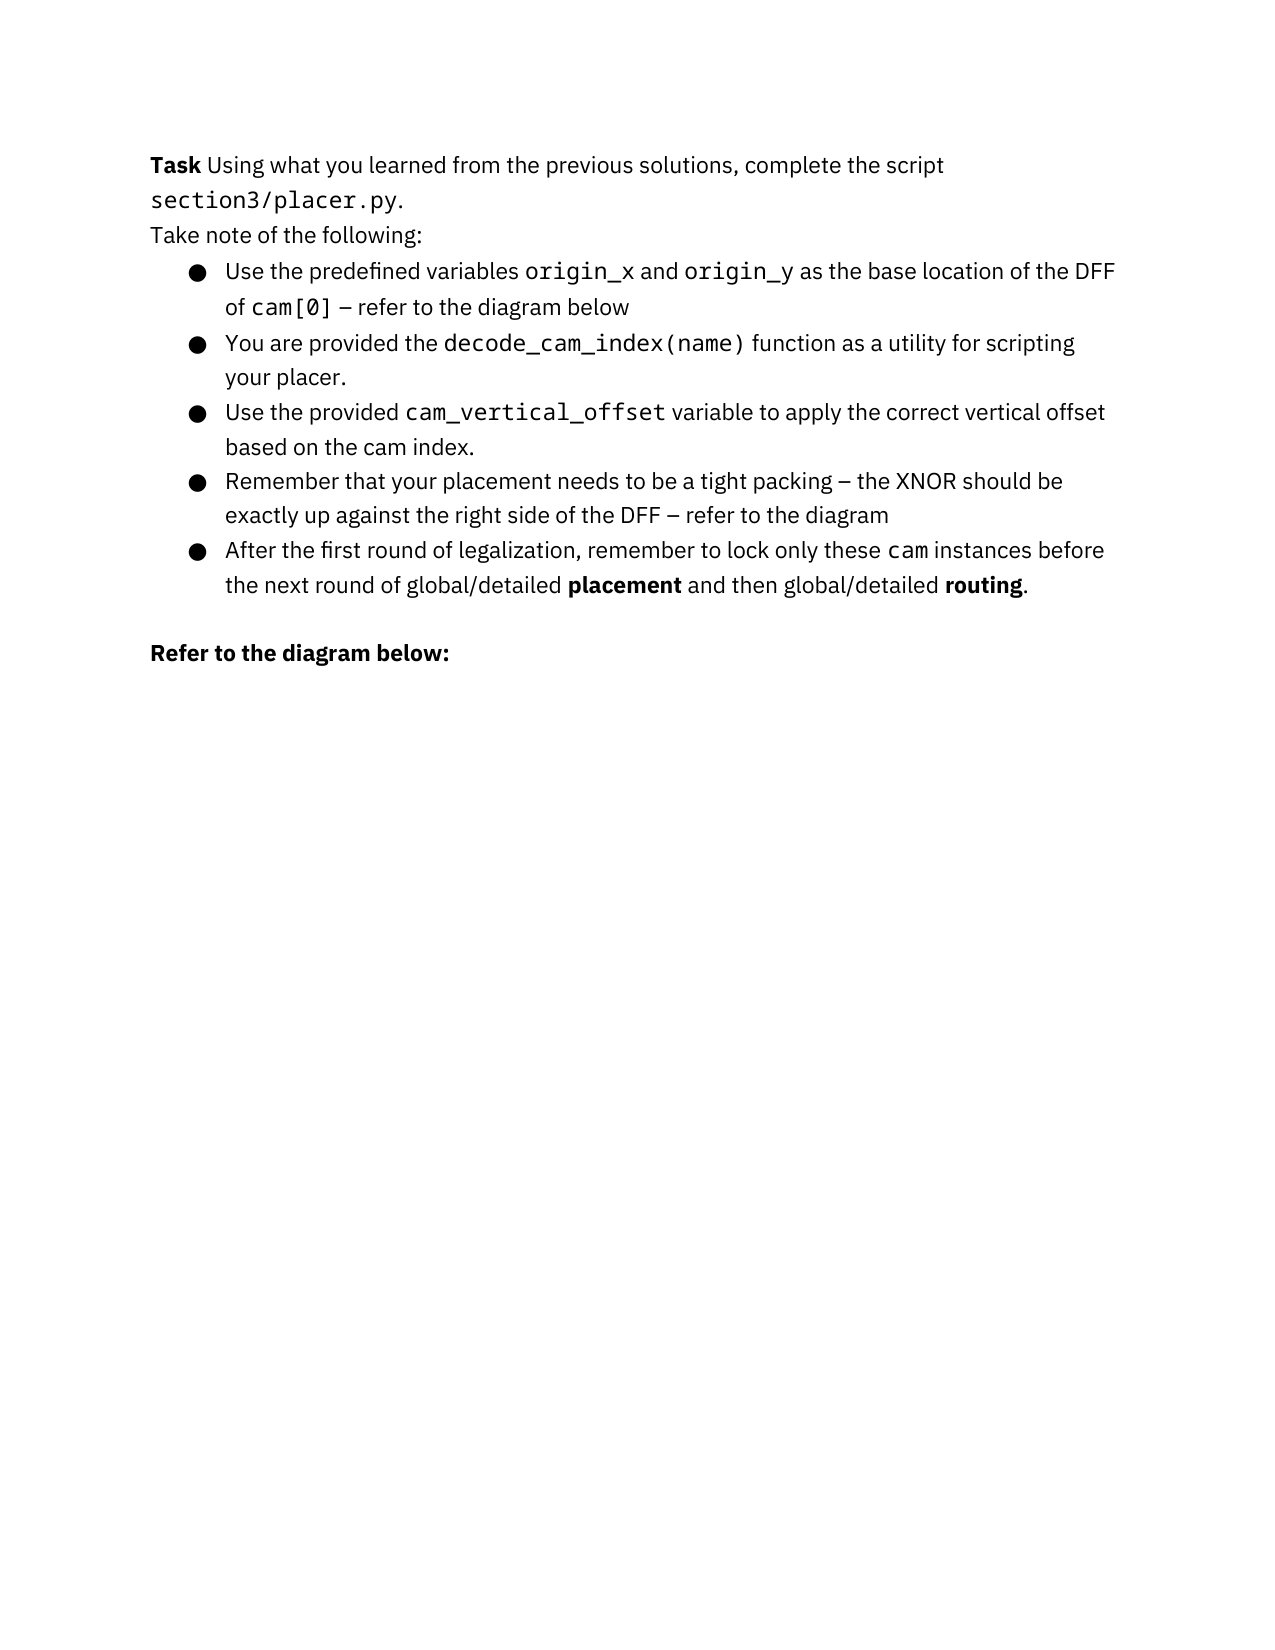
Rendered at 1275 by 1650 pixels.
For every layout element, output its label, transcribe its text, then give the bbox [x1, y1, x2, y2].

list You are provided the decode_cam_index(name) function as a utility for scripting your placer. [187, 326, 1125, 392]
list After the first round of legalization, remember to lock only these cam instances before the next round of global/detailed placement and then global/detailed routing. [187, 534, 1125, 600]
text Take note of the following: [150, 220, 1125, 250]
list Use the provided cam_vertical_offset variable to apply the correct vertical offset based on the cam index. [187, 396, 1125, 462]
text Task Using what you learned from the previous solutions, complete the script section3/placer.py. [150, 150, 1125, 216]
text Refer to the diagram below: [150, 638, 1125, 668]
list Use the predefined variables origin_x and origin_y as the base location of the DFF of cam[0] – refer to the diagram below [187, 254, 1125, 322]
list Remember that your placement needs to be a tight packing – the XNOR should be exactly up against the right side of the DFF – refer to the diagram [187, 466, 1125, 530]
